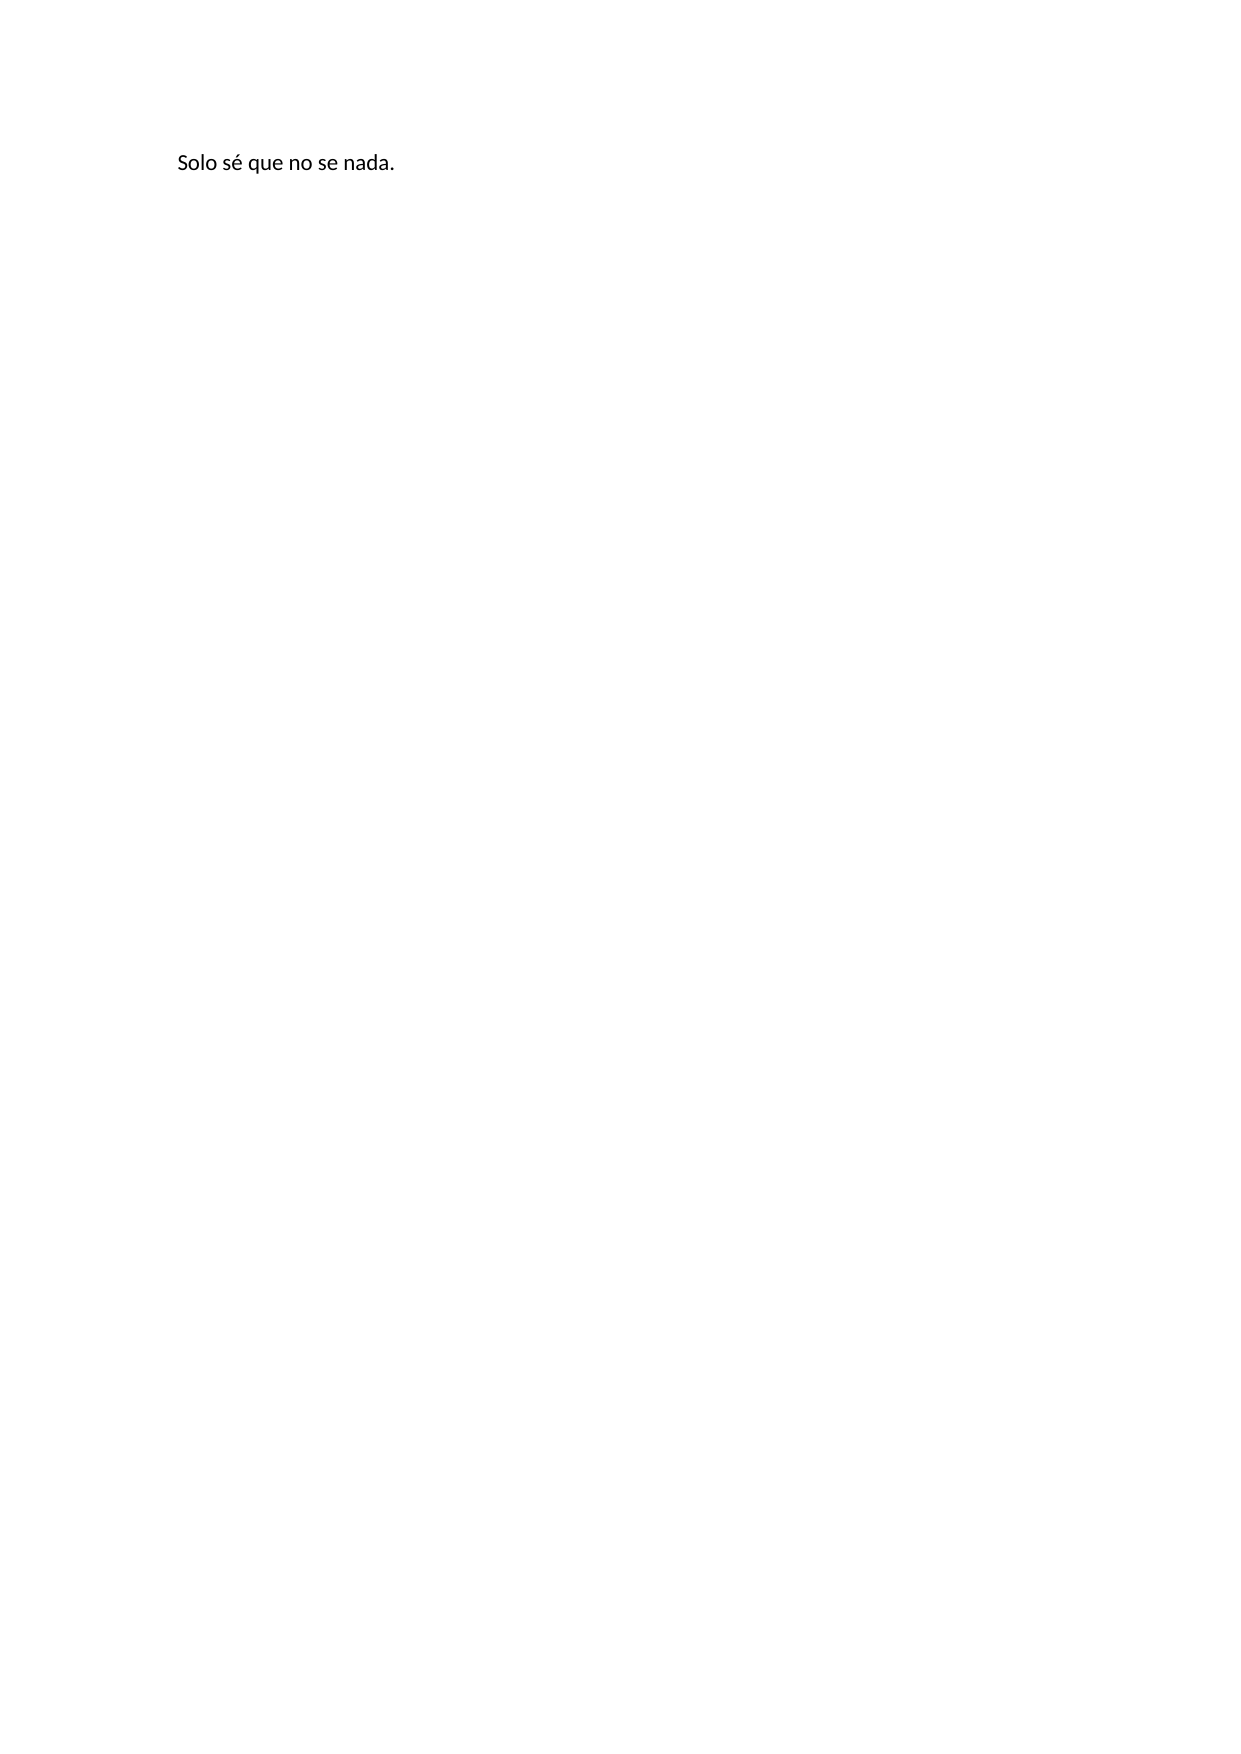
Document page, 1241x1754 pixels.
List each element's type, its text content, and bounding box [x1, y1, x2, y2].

text Solo sé que no se nada. [177, 148, 1063, 176]
